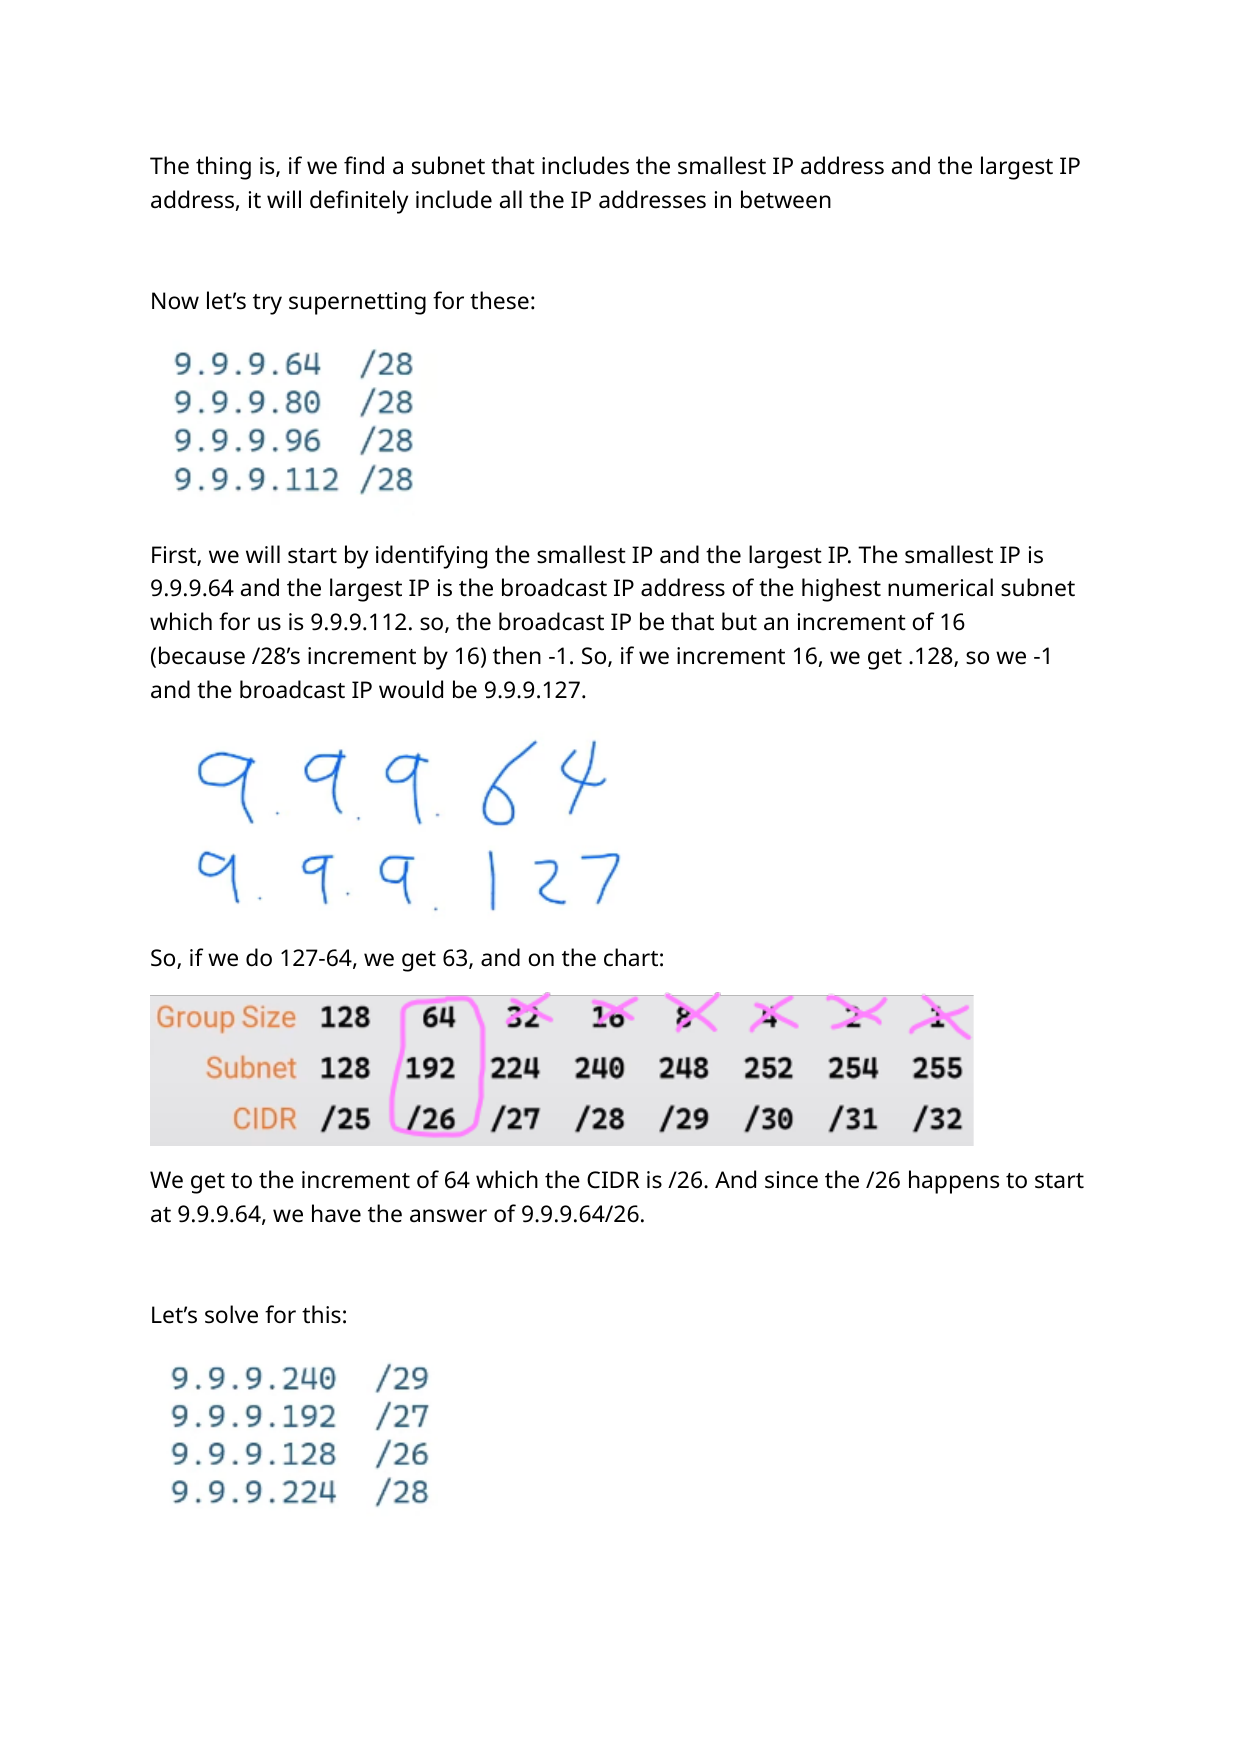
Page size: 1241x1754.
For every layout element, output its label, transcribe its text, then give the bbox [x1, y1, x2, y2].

picture [150, 724, 671, 923]
picture [150, 335, 458, 520]
picture [150, 992, 974, 1146]
text Let’s solve for this: [150, 1299, 1090, 1330]
text Now let’s try supernetting for these: [150, 284, 1090, 316]
text First, we will start by identifying the smallest IP and the largest IP. The smallest IP is 9.9.9.64 and the largest IP is the broadcast IP address of the highest numerical subnet which for us is 9.9.9.112. so, the broadcast IP be that but an increment of 16 (because /28’s increment by 16) then -1. So, if we increment 16, we get .128, so we -1 and the broadcast IP would be 9.9.9.127. [150, 539, 1090, 705]
picture [150, 1349, 466, 1526]
text We get to the increment of 64 which the CIDR is /26. And since the /26 happens to start at 9.9.9.64, we have the answer of 9.9.9.64/26. [150, 1164, 1090, 1229]
text So, if we do 127-64, we get 63, and on the chart: [150, 942, 1090, 973]
text The thing is, if we find a subnet that includes the smallest IP address and the largest IP address, it will definitely include all the IP addresses in between [150, 150, 1090, 215]
